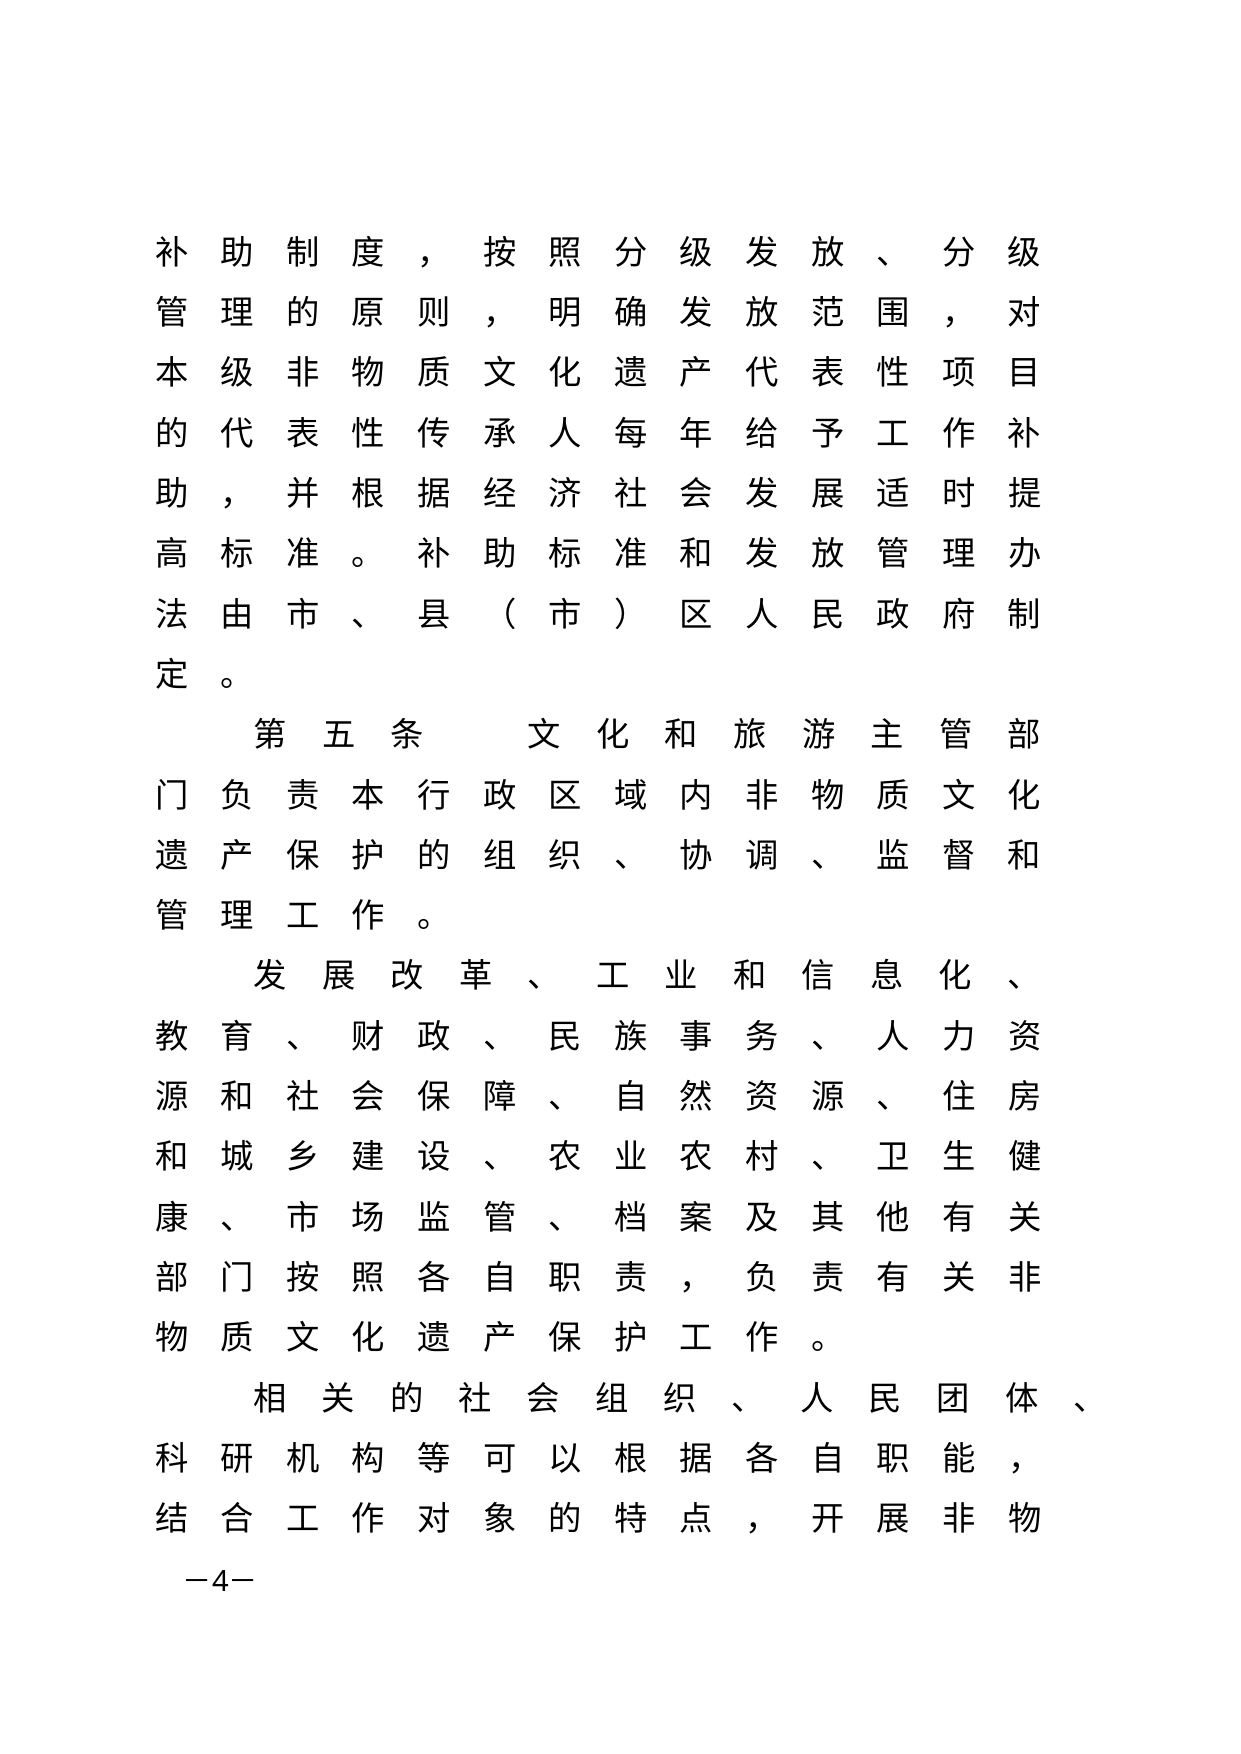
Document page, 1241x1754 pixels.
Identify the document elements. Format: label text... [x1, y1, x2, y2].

text 相关的社会组织、人民团体、科研机构等可以根据各自职能，结合工作对象的特点，开展非物质文化遗产保护工作。 [155, 1365, 1073, 1546]
text 市、县（市）区人民政府应当建立非物质文化遗产传承工作补助制度，按照分级发放、分级管理的原则，明确发放范围，对本级非物质文化遗产代表性项目的代表性传承人每年给予工作补助，并根据经济社会发展适时提高标准。补助标准和发放管理办法由市、县（市）区人民政府制定。 [155, 219, 1073, 702]
text 发展改革、工业和信息化、教育、财政、民族事务、人力资源和社会保障、自然资源、住房和城乡建设、农业农村、卫生健康、市场监管、档案及其他有关部门按照各自职责，负责有关非物质文化遗产保护工作。 [155, 943, 1073, 1365]
text 第五条 文化和旅游主管部门负责本行政区域内非物质文化遗产保护的组织、协调、监督和管理工作。 [155, 702, 1073, 943]
